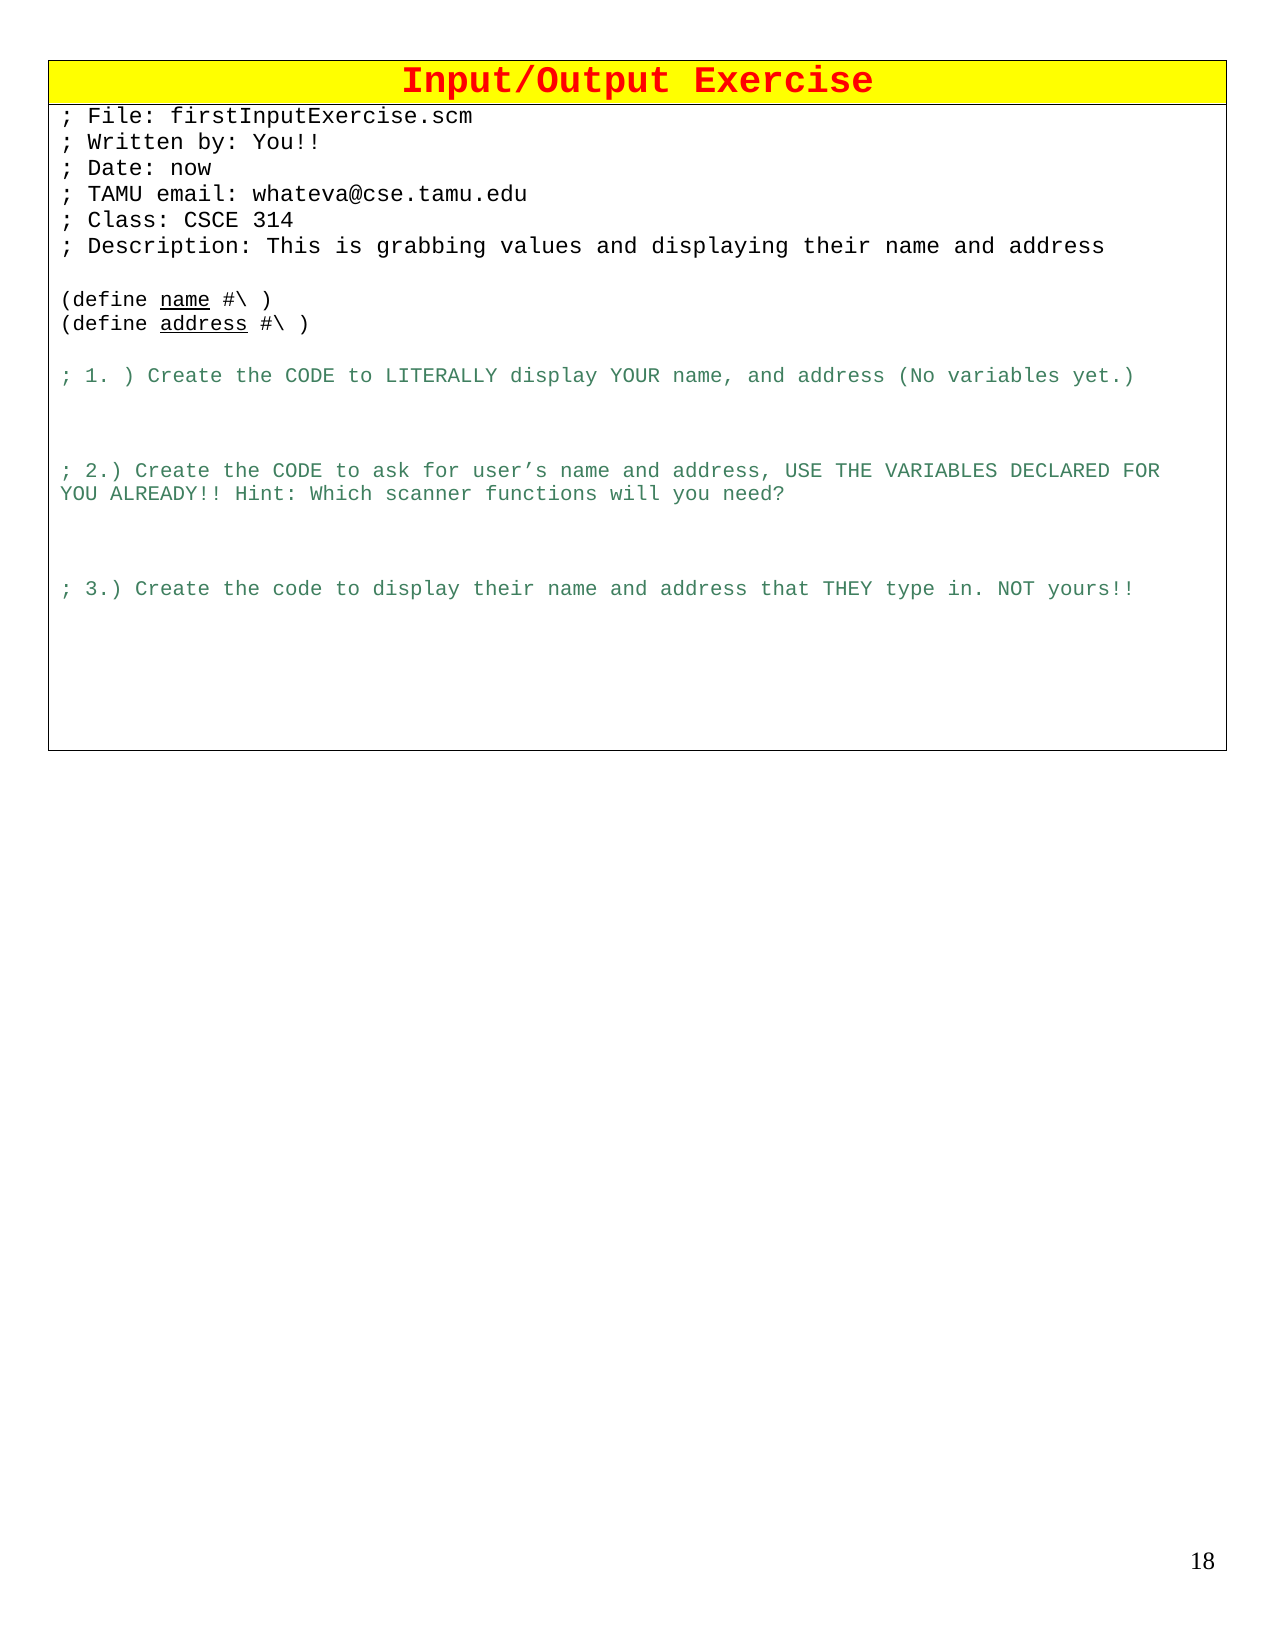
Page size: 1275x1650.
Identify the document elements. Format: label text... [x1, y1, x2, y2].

table_header Input/Output Exercise [49, 61, 1226, 103]
table_cell ; File: firstInputExercise.scm ; Written by: You!! ; Date: now ; TAMU email: whateva@cse.tamu.edu ; Class: CSCE 314 ; Description: This is grabbing values and displaying their name and address (define name #\ ) (define address #\ ) ; 1. ) Create the CODE to LITERALLY display YOUR name, and address (No variables yet.) ; 2.) Create the CODE to ask for user’s name and address, USE THE VARIABLES DECLARED FOR YOU ALREADY!! Hint: Which scanner functions will you need? ; 3.) Create the code to display their name and address that THEY type in. NOT yours!! [49, 105, 1226, 750]
